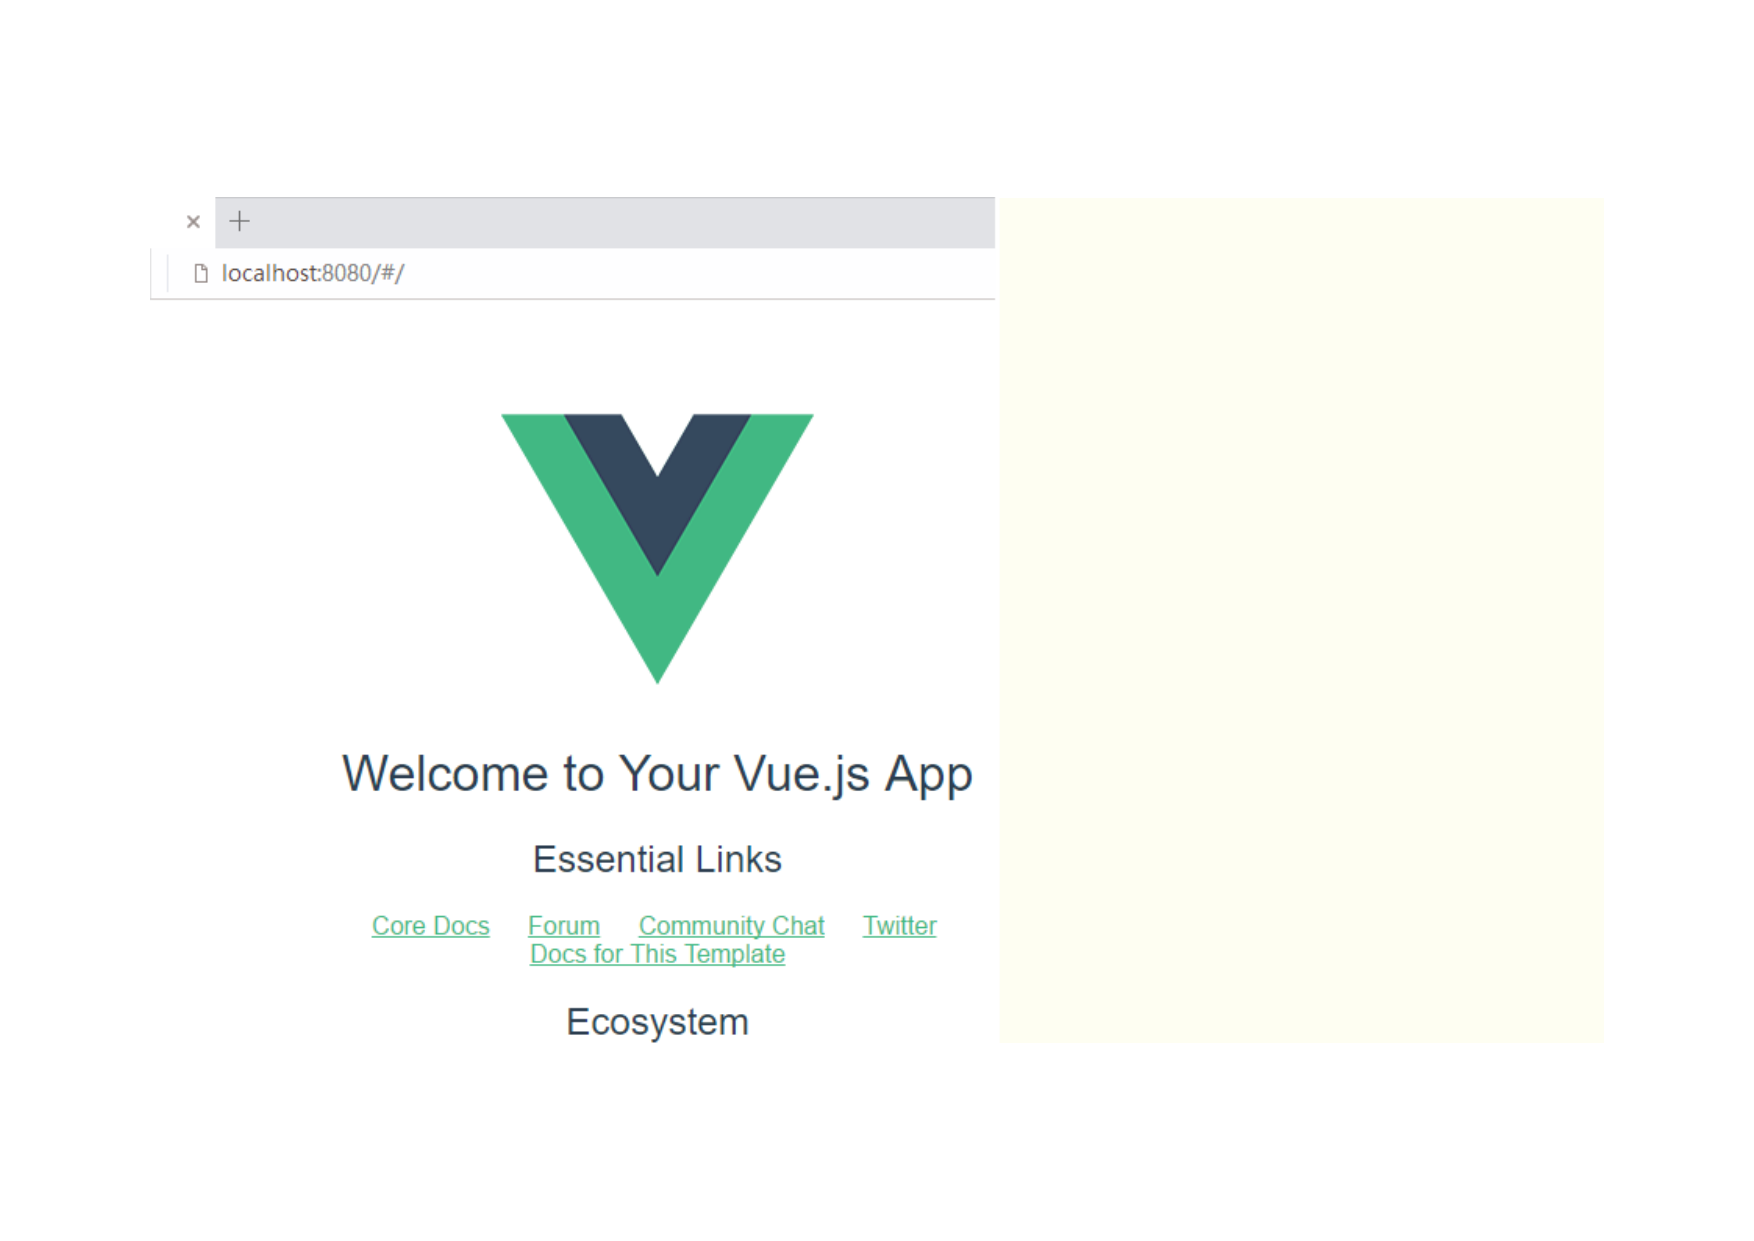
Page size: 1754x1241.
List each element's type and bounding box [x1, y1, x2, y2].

picture [150, 197, 1000, 1043]
